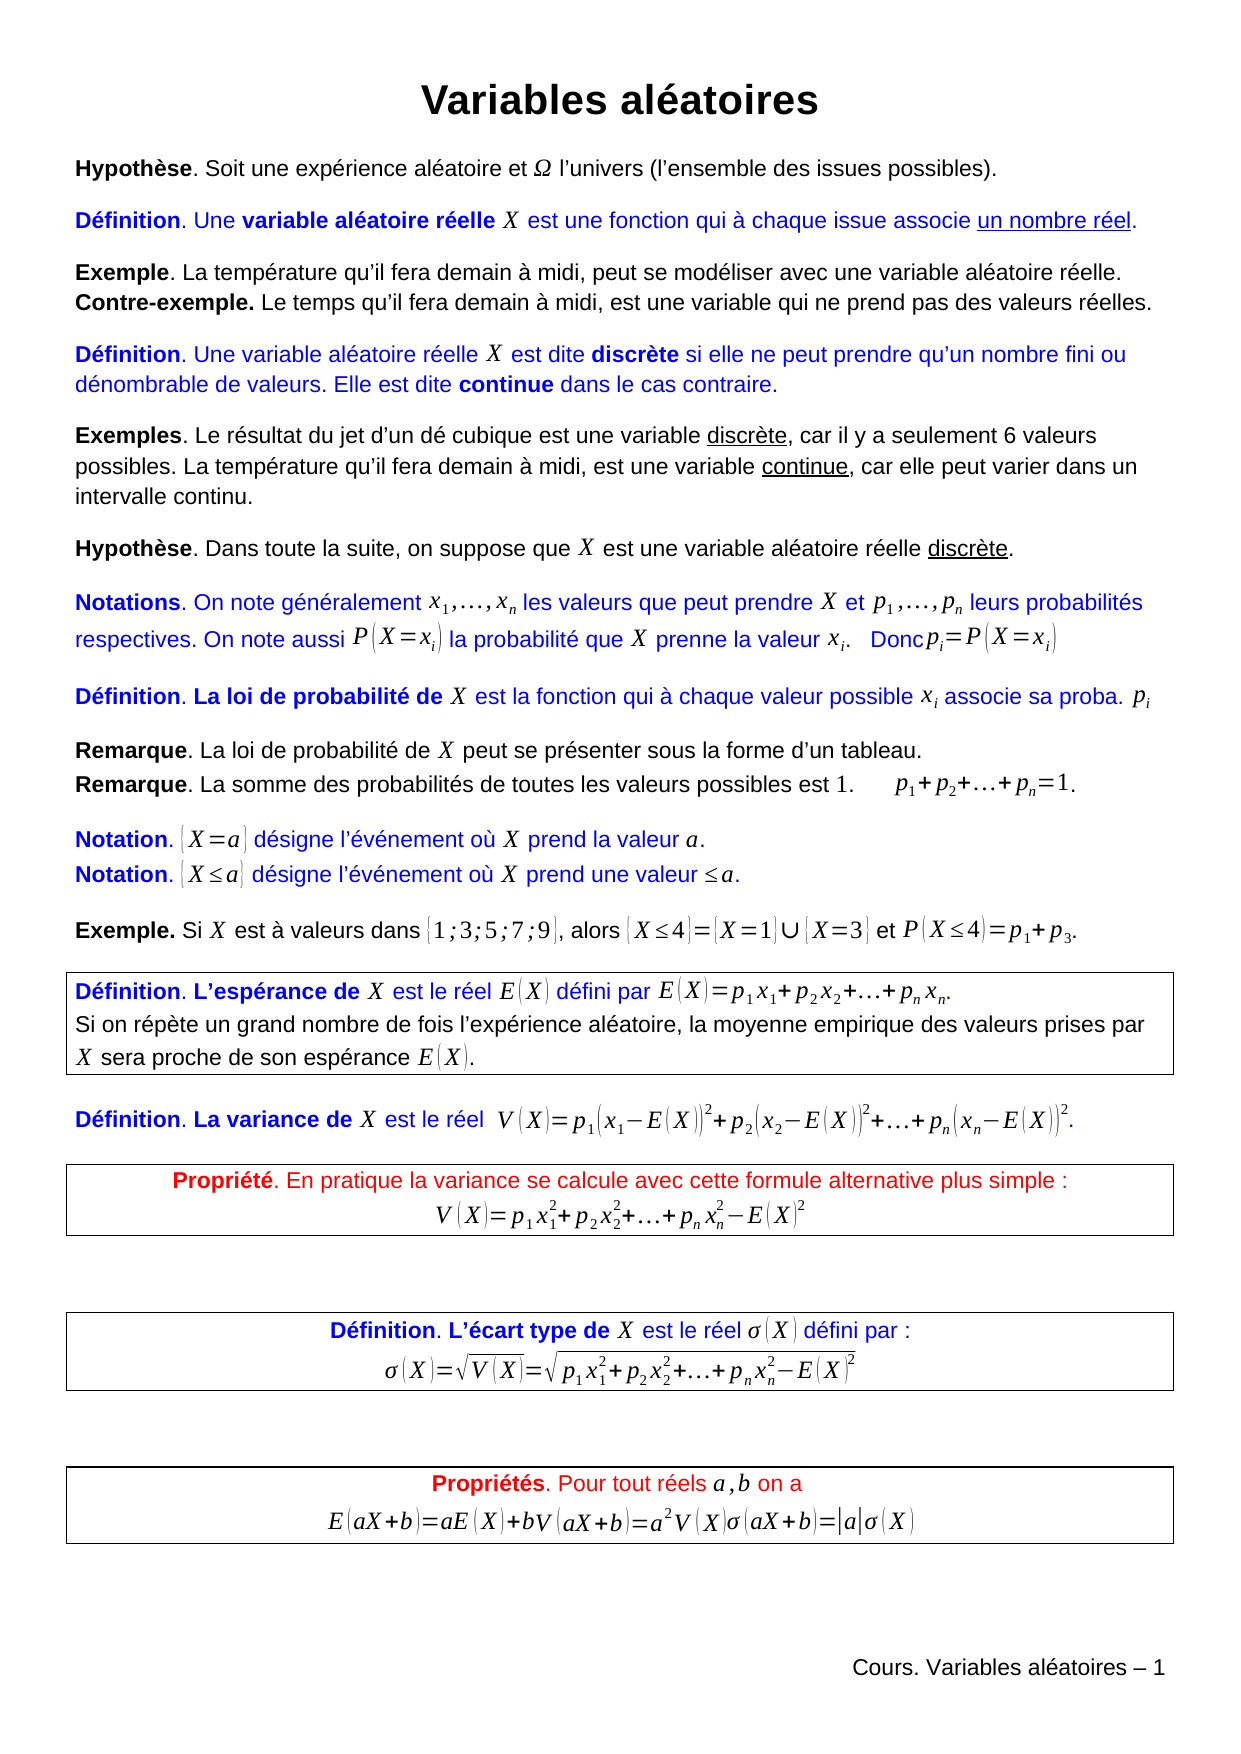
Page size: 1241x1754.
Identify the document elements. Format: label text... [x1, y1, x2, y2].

text Notation. désigne l’événement où prend la valeur . Notation. désigne l’événement où prend une valeur . [75, 824, 1165, 889]
text Définition. Une variable aléatoire réelle est dite discrète si elle ne peut prendre qu’un nombre fini ou dénombrable de valeurs. Elle est dite continue dans le cas contraire. [75, 340, 1165, 398]
text Exemple. La température qu’il fera demain à midi, peut se modéliser avec une variable aléatoire réelle. Contre-exemple. Le temps qu’il fera demain à midi, est une variable qui ne prend pas des valeurs réelles. [75, 259, 1165, 315]
text Définition. La loi de probabilité de est la fonction qui à chaque valeur possible associe sa proba. [75, 681, 1165, 712]
text Hypothèse. Soit une expérience aléatoire et l’univers (l’ensemble des issues possibles). [75, 154, 1165, 182]
text Définition. La variance de est le réel . [75, 1100, 1165, 1139]
text Notations. On note généralement les valeurs que peut prendre et leurs probabilités respectives. On note aussi la probabilité que prenne la valeur . Donc [75, 586, 1165, 656]
text Hypothèse. Dans toute la suite, on suppose que est une variable aléatoire réelle discrète. [75, 534, 1165, 562]
text Exemple. Si est à valeurs dans , alors et . [75, 914, 1165, 947]
text Propriété. En pratique la variance se calcule avec cette formule alternative plus simple : [67, 1165, 1173, 1235]
text Propriétés. Pour tout réels on a [67, 1468, 1173, 1543]
title Variables aléatoires [75, 75, 1165, 123]
text Définition. L’écart type de est le réel défini par : [67, 1313, 1173, 1390]
text Remarque. La loi de probabilité de peut se présenter sous la forme d’un tableau. Remarque. La somme des probabilités de toutes les valeurs possibles est . . [75, 737, 1165, 800]
text Exemples. Le résultat du jet d’un dé cubique est une variable discrète, car il y a seulement 6 valeurs possibles. La température qu’il fera demain à midi, est une variable continue, car elle peut varier dans un intervalle continu. [75, 422, 1165, 509]
text Définition. Une variable aléatoire réelle est une fonction qui à chaque issue associe un nombre réel. [75, 206, 1165, 234]
text Définition. L’espérance de est le réel défini par . Si on répète un grand nombre de fois l’expérience aléatoire, la moyenne empirique des valeurs prises par sera proche de son espérance . [67, 973, 1173, 1074]
